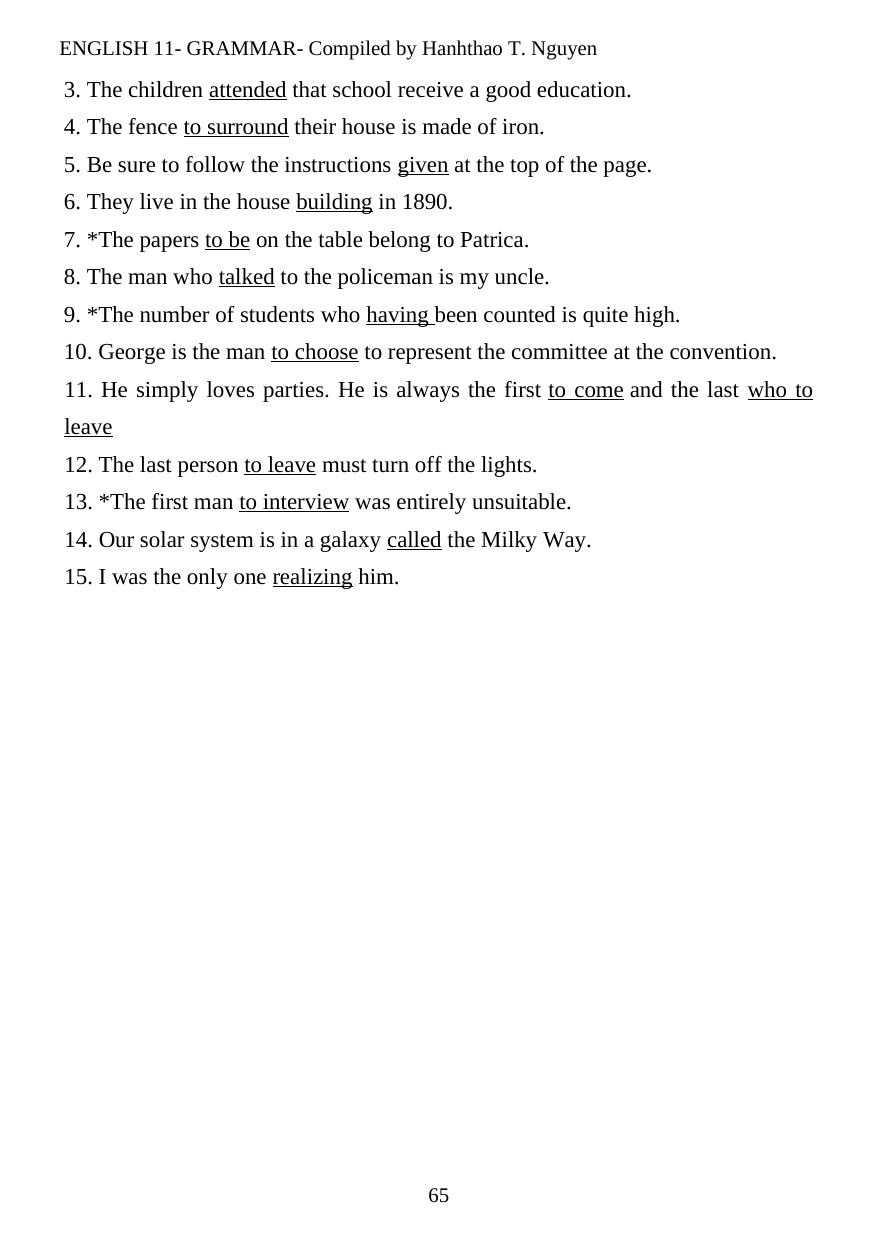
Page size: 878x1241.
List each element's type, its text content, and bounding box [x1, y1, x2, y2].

text 5. Be sure to follow the instructions given at the top of the page. [64, 139, 813, 177]
text 6. They live in the house building in 1890. [64, 177, 813, 214]
text 7. *The papers to be on the table belong to Patrica. [64, 214, 813, 252]
text 9. *The number of students who having been counted is quite high. [64, 289, 813, 327]
text 10. George is the man to choose to represent the committee at the convention. [64, 327, 813, 364]
text 11. He simply loves parties. He is always the first to come and the last who to leave [64, 364, 813, 439]
text 8. The man who talked to the policeman is my uncle. [64, 252, 813, 289]
text 12. The last person to leave must turn off the lights. [64, 439, 813, 477]
text 14. Our solar system is in a galaxy called the Milky Way. [64, 514, 813, 552]
text 15. I was the only one realizing him. [64, 552, 813, 589]
text 4. The fence to surround their house is made of iron. [64, 102, 813, 139]
text 3. The children attended that school receive a good education. [64, 64, 813, 102]
text 13. *The first man to interview was entirely unsuitable. [64, 477, 813, 514]
